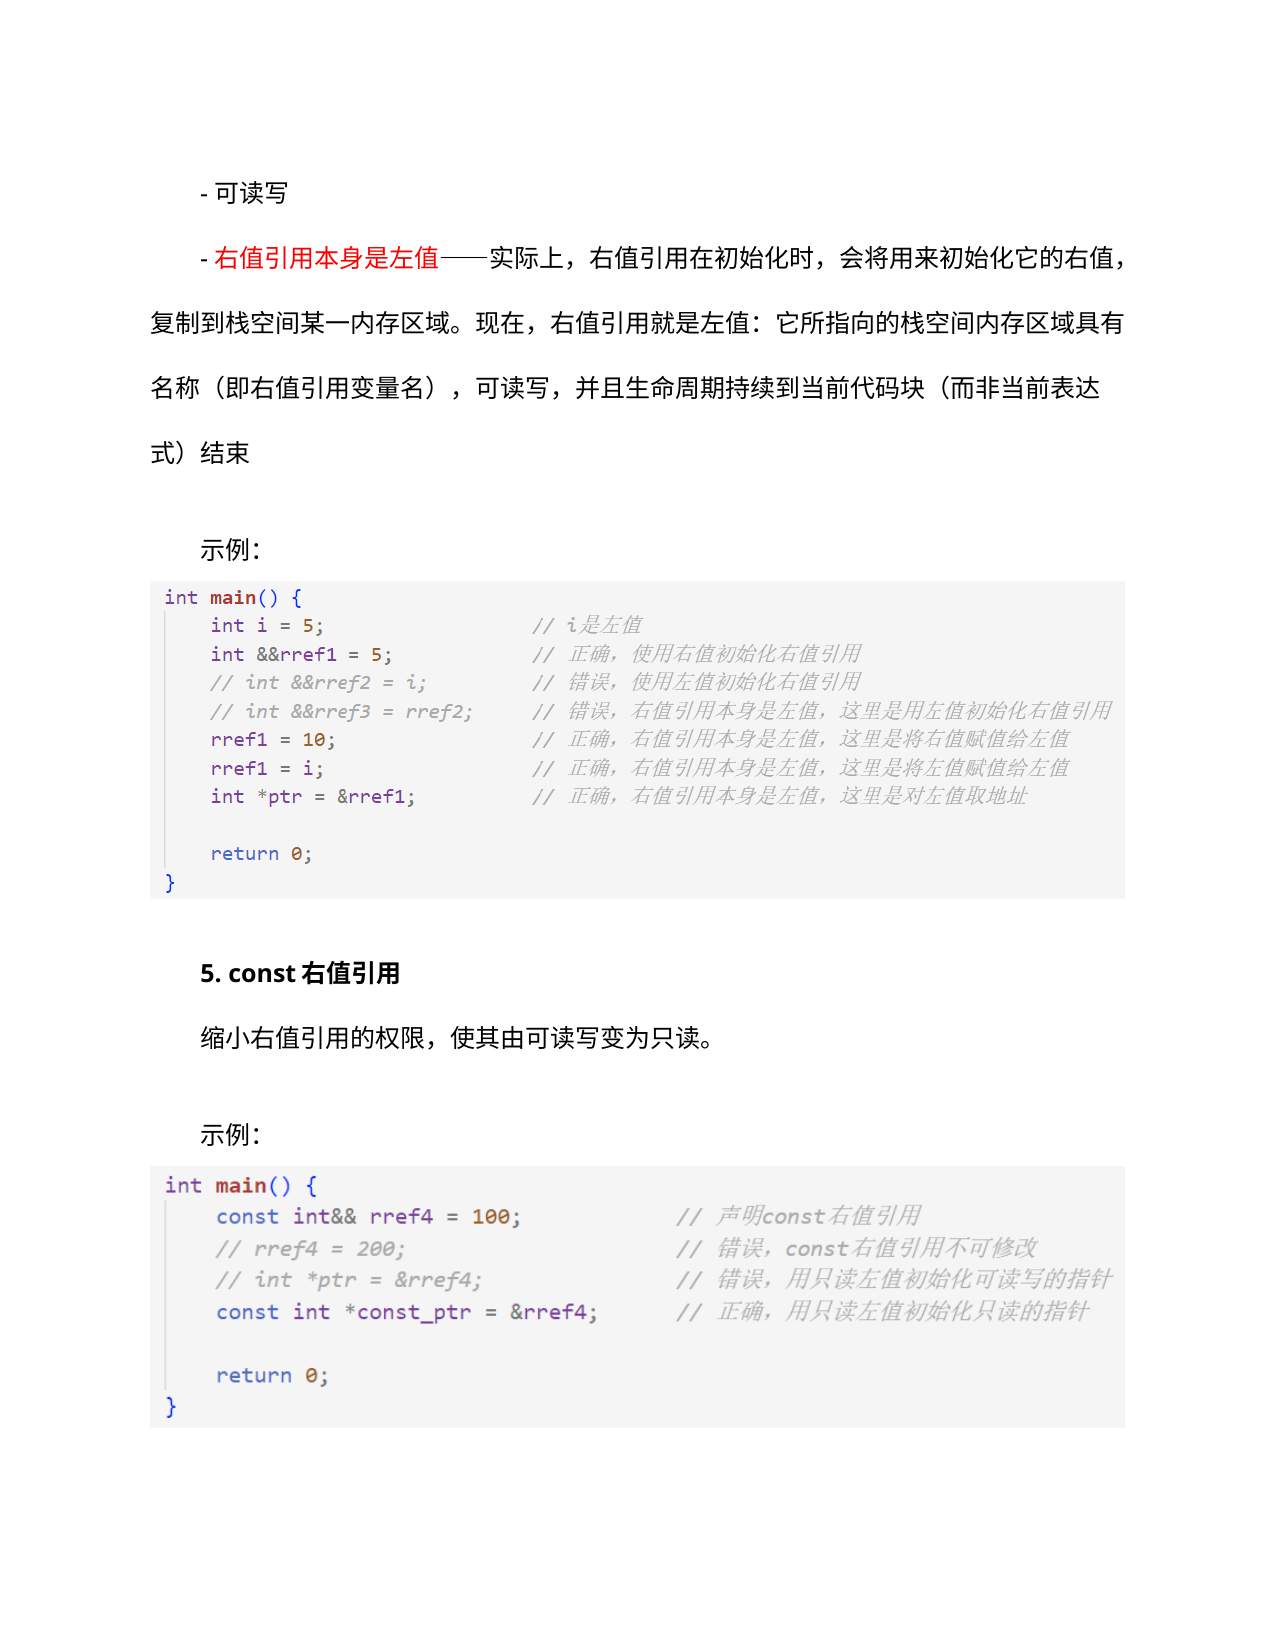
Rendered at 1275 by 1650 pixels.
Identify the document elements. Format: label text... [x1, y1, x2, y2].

text 5. const右值引用 [150, 939, 1125, 1004]
text 示例： [150, 516, 1125, 581]
text 示例： [150, 1101, 1125, 1166]
text - 可读写 [150, 159, 1125, 224]
text 缩小右值引用的权限，使其由可读写变为只读。 [150, 1004, 1125, 1069]
text - 右值引用本身是左值——实际上，右值引用在初始化时，会将用来初始化它的右值，复制到栈空间某一内存区域。现在，右值引用就是左值：它所指向的栈空间内存区域具有名称（即右值引用变量名），可读写，并且生命周期持续到当前代码块（而非当前表达式）结束 [150, 224, 1125, 484]
picture [150, 581, 1125, 899]
picture [150, 1166, 1125, 1428]
